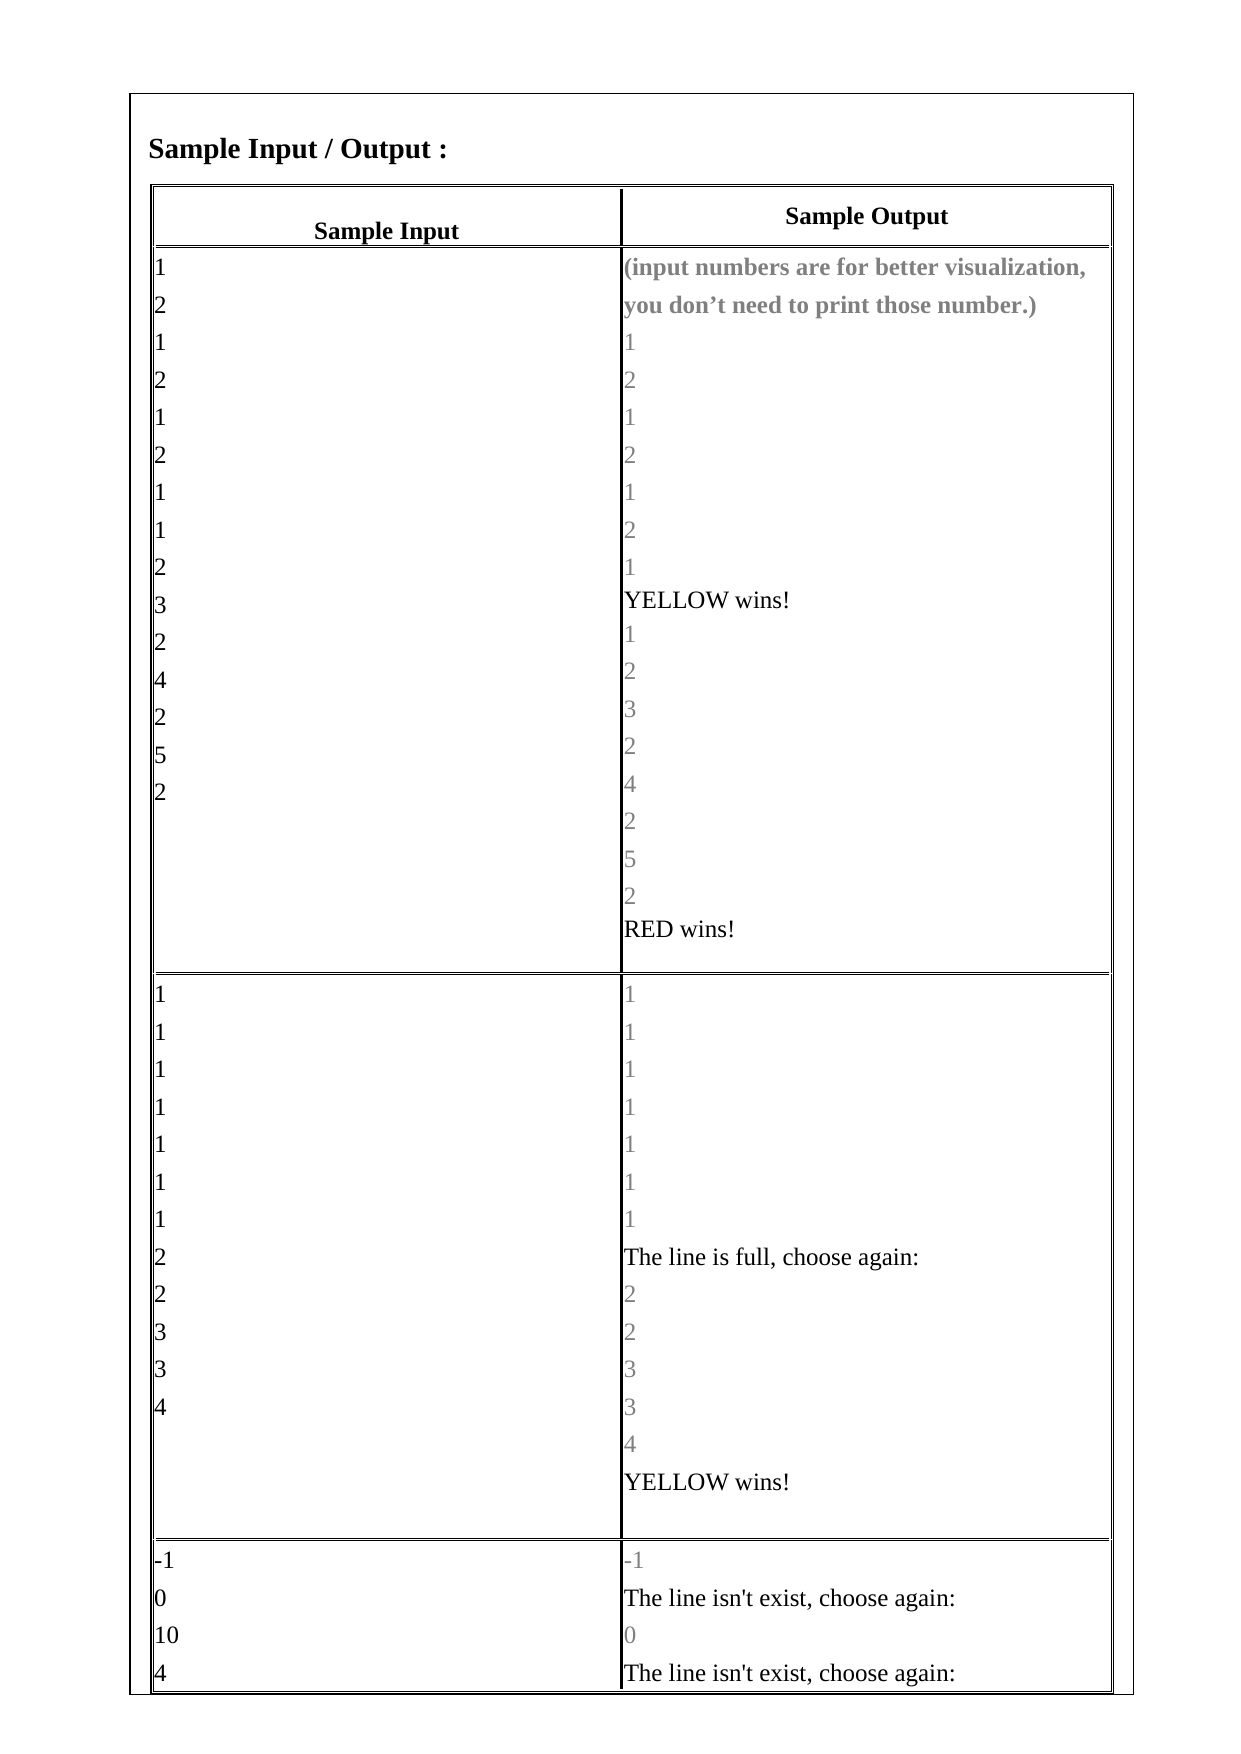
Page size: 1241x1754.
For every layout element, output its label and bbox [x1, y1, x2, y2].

table_cell [131, 94, 1133, 1694]
